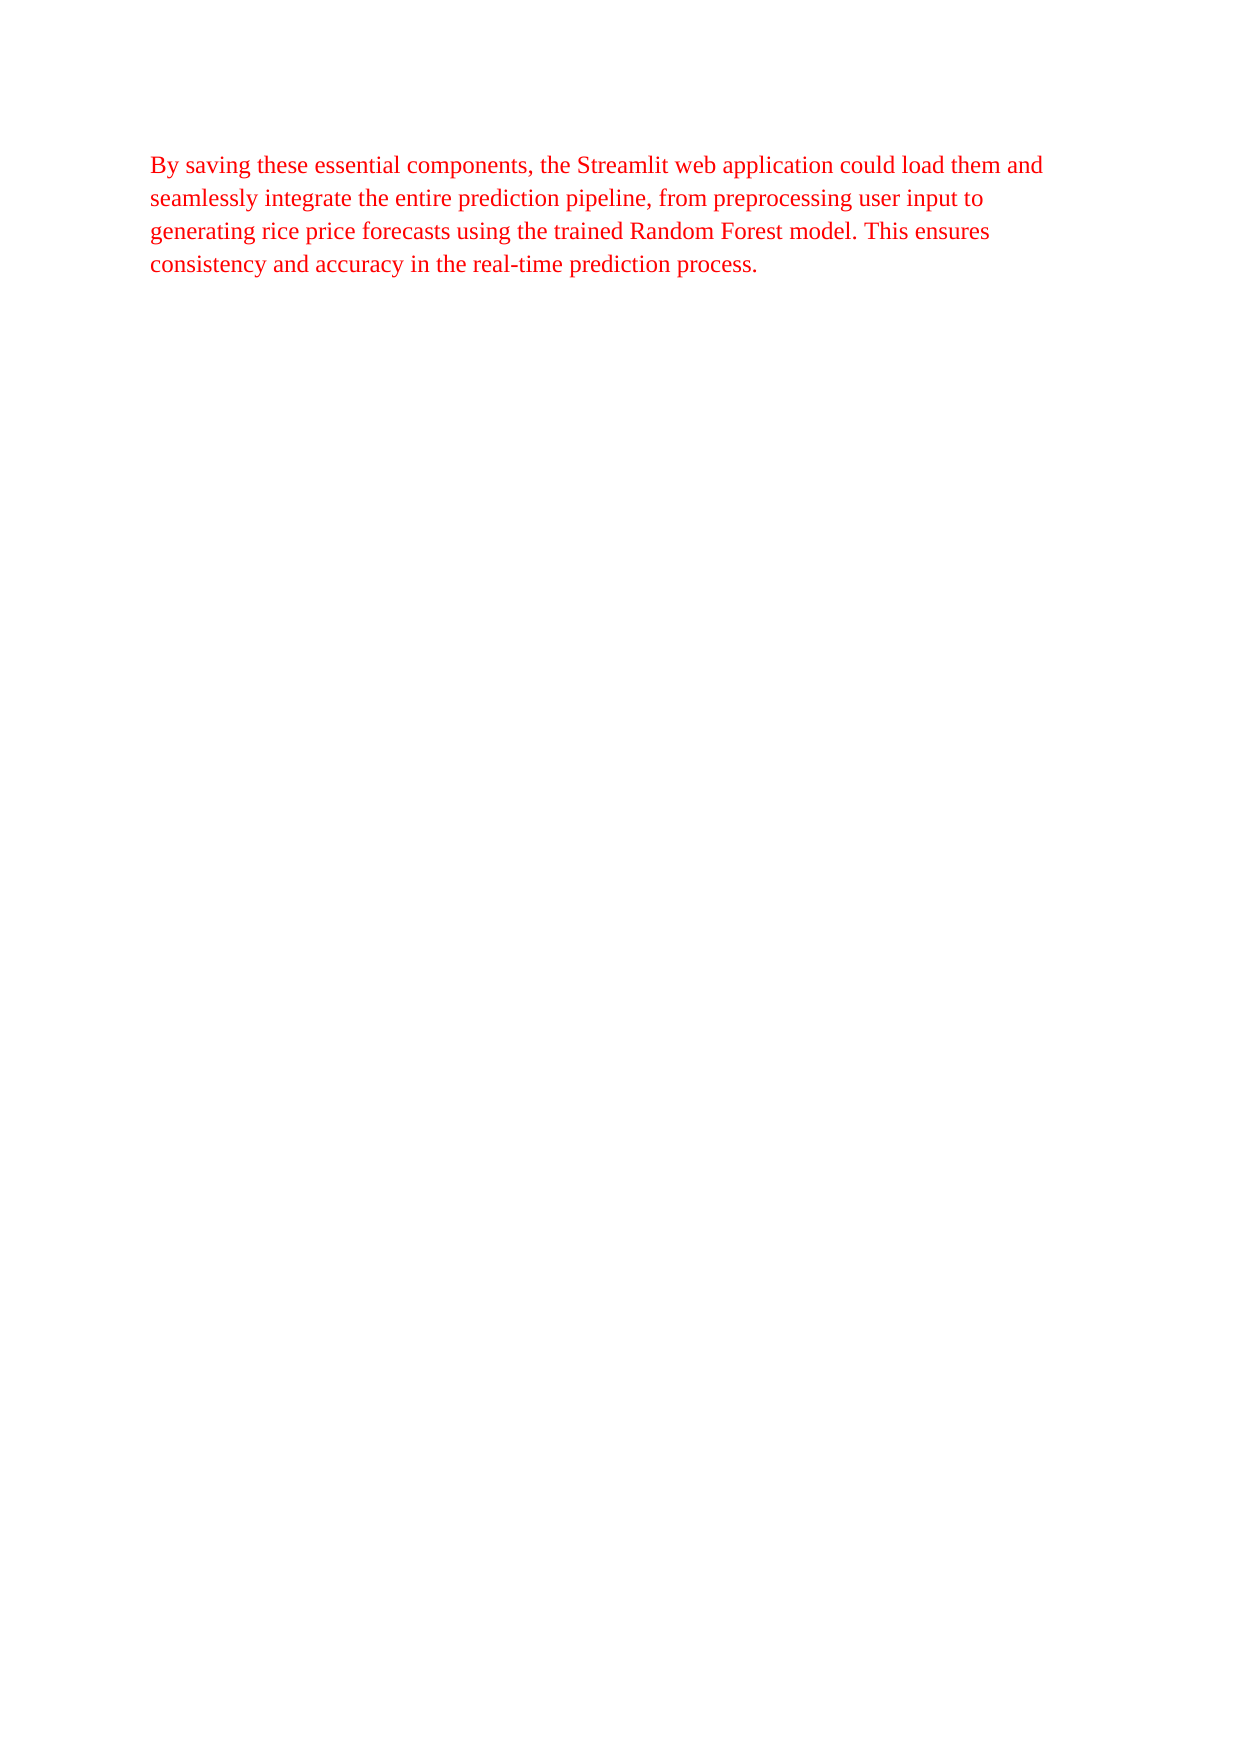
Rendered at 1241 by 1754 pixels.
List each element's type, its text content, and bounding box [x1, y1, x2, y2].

text By saving these essential components, the Streamlit web application could load them and seamlessly integrate the entire prediction pipeline, from preprocessing user input to generating rice price forecasts using the trained Random Forest model. This ensures consistency and accuracy in the real-time prediction process. [150, 150, 1090, 278]
